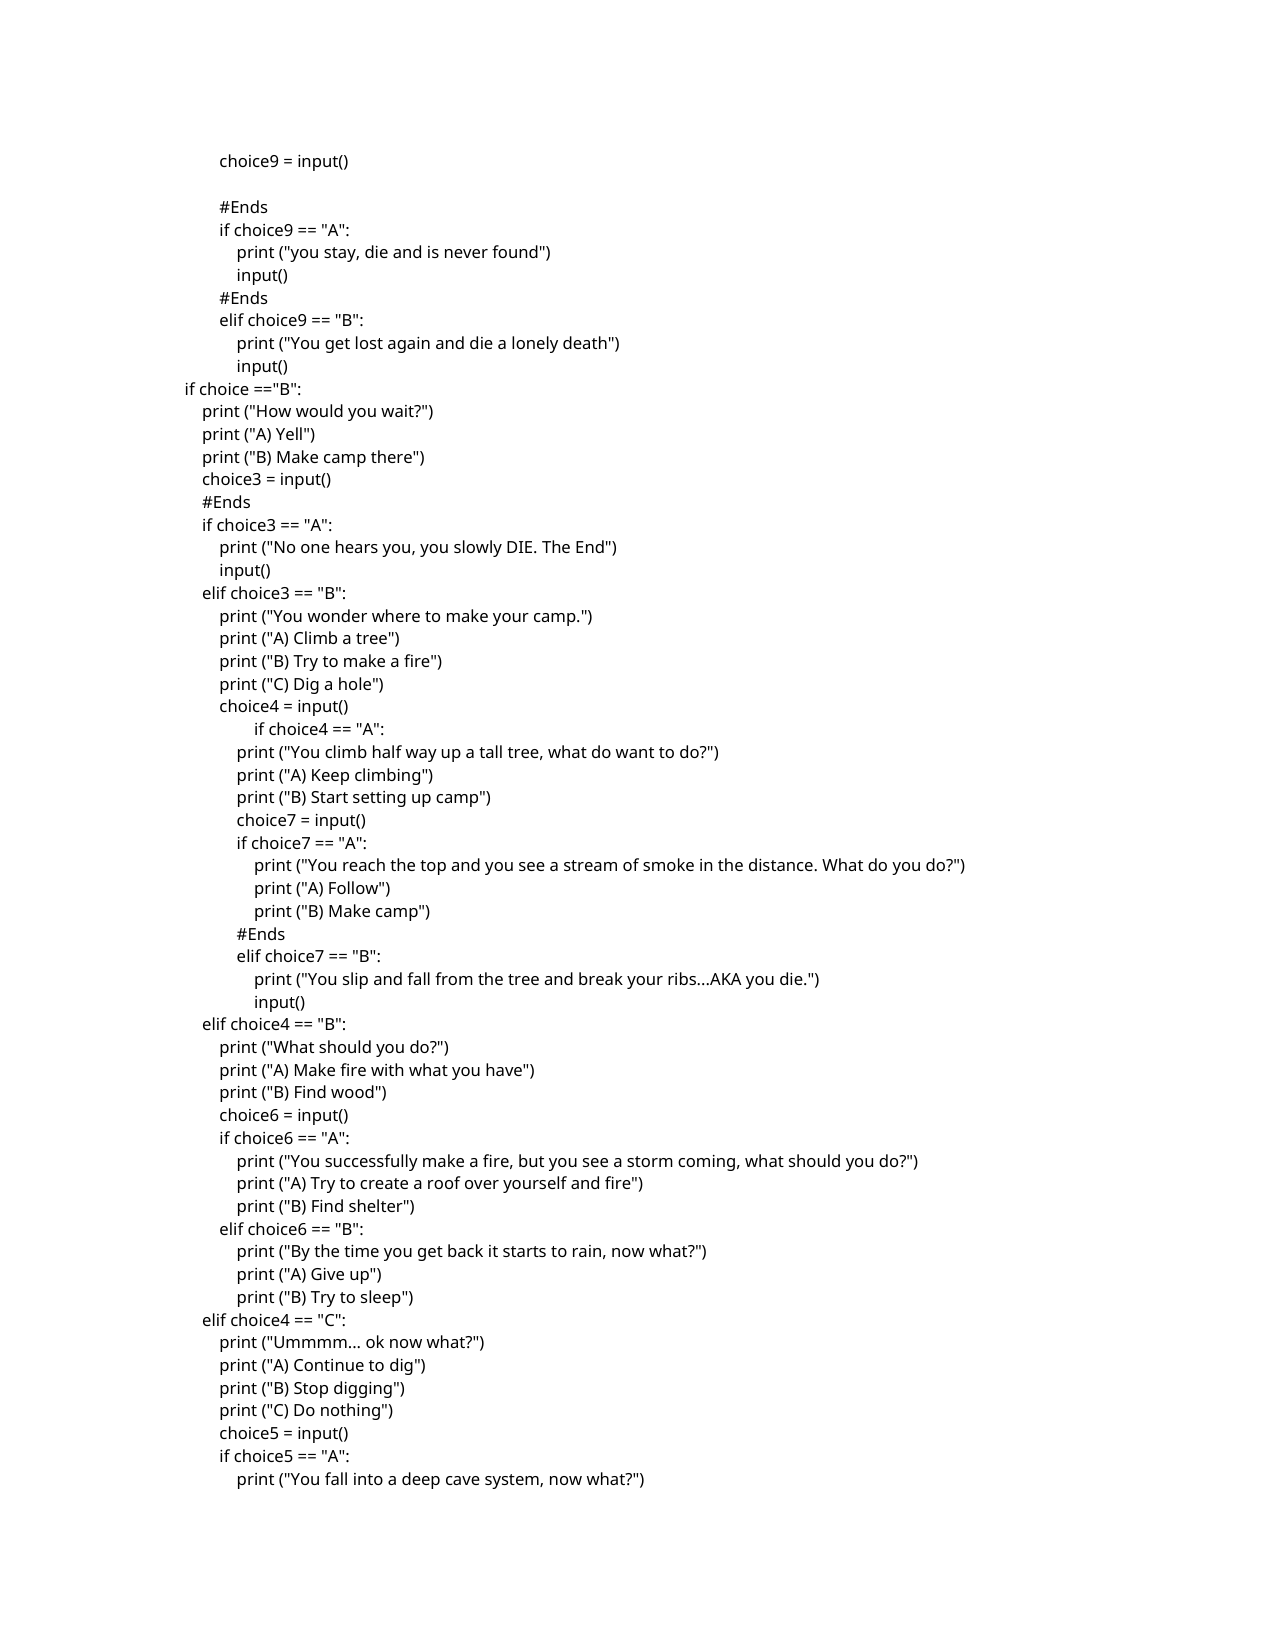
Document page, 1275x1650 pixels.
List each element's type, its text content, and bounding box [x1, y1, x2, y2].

text choice4 = input() [150, 695, 1125, 718]
text print ("A) Keep climbing") [150, 763, 1125, 786]
text if choice9 == "A": [150, 218, 1125, 241]
text choice6 = input() [150, 1104, 1125, 1126]
text print ("You slip and fall from the tree and break your ribs...AKA you die.") [150, 967, 1125, 990]
text print ("you stay, die and is never found") [150, 241, 1125, 263]
text print ("Ummmm... ok now what?") [150, 1331, 1125, 1353]
text choice5 = input() [150, 1422, 1125, 1444]
text print ("No one hears you, you slowly DIE. The End") [150, 536, 1125, 559]
text print ("What should you do?") [150, 1036, 1125, 1058]
text #Ends [150, 286, 1125, 309]
text if choice4 == "A": [150, 718, 1125, 740]
text print ("You climb half way up a tall tree, what do want to do?") [150, 740, 1125, 763]
text elif choice9 == "B": [150, 309, 1125, 332]
text #Ends [150, 922, 1125, 945]
text elif choice7 == "B": [150, 945, 1125, 967]
text elif choice4 == "C": [150, 1308, 1125, 1331]
text print ("You successfully make a fire, but you see a storm coming, what should you do?") [150, 1149, 1125, 1172]
text elif choice4 == "B": [150, 1013, 1125, 1036]
text elif choice6 == "B": [150, 1217, 1125, 1240]
text print ("A) Make fire with what you have") [150, 1058, 1125, 1081]
text print ("B) Stop digging") [150, 1376, 1125, 1399]
text #Ends [150, 491, 1125, 513]
text print ("B) Make camp") [150, 899, 1125, 922]
text input() [150, 559, 1125, 581]
text choice3 = input() [150, 468, 1125, 491]
text choice7 = input() [150, 808, 1125, 831]
text print ("A) Try to create a roof over yourself and fire") [150, 1172, 1125, 1194]
text print ("You get lost again and die a lonely death") [150, 332, 1125, 354]
text print ("A) Climb a tree") [150, 627, 1125, 649]
text if choice =="B": [150, 377, 1125, 400]
text print ("B) Try to make a fire") [150, 649, 1125, 672]
text choice9 = input() [150, 150, 1125, 173]
text input() [150, 990, 1125, 1013]
text print ("B) Find shelter") [150, 1194, 1125, 1217]
text if choice6 == "A": [150, 1126, 1125, 1149]
text print ("You wonder where to make your camp.") [150, 604, 1125, 627]
text print ("B) Start setting up camp") [150, 786, 1125, 808]
text print ("C) Dig a hole") [150, 672, 1125, 695]
text elif choice3 == "B": [150, 581, 1125, 604]
text print ("You reach the top and you see a stream of smoke in the distance. What do you do?") [150, 854, 1125, 877]
text print ("By the time you get back it starts to rain, now what?") [150, 1240, 1125, 1263]
text if choice5 == "A": [150, 1444, 1125, 1467]
text input() [150, 354, 1125, 377]
text if choice7 == "A": [150, 831, 1125, 854]
text #Ends [150, 195, 1125, 218]
text print ("How would you wait?") [150, 400, 1125, 422]
text print ("A) Follow") [150, 877, 1125, 899]
text print ("B) Make camp there") [150, 445, 1125, 468]
text print ("A) Yell") [150, 422, 1125, 445]
text print ("B) Find wood") [150, 1081, 1125, 1104]
text input() [150, 263, 1125, 286]
text if choice3 == "A": [150, 513, 1125, 536]
text print ("A) Give up") [150, 1263, 1125, 1285]
text print ("C) Do nothing") [150, 1399, 1125, 1422]
text print ("B) Try to sleep") [150, 1285, 1125, 1308]
text print ("A) Continue to dig") [150, 1353, 1125, 1376]
text print ("You fall into a deep cave system, now what?") [150, 1467, 1125, 1490]
